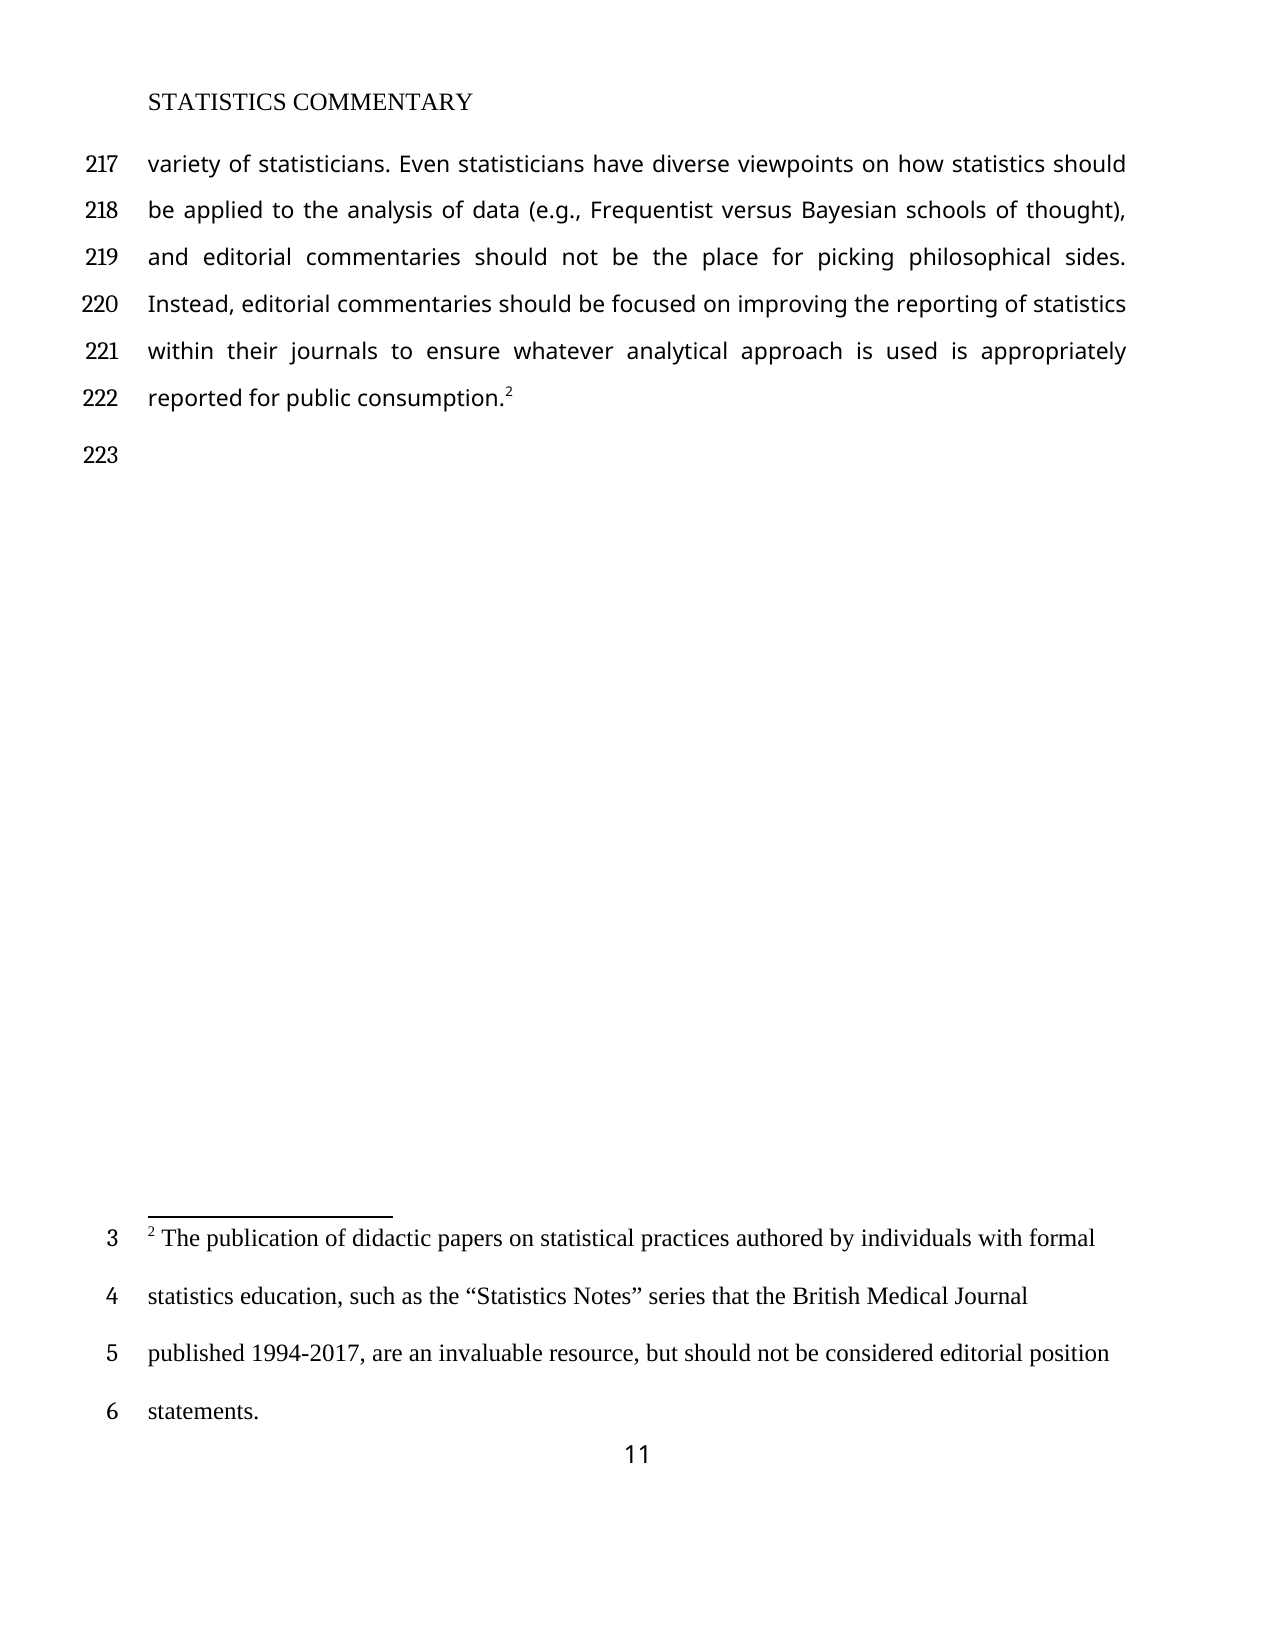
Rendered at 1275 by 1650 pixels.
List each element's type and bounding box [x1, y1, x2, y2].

text [148, 148, 1127, 413]
